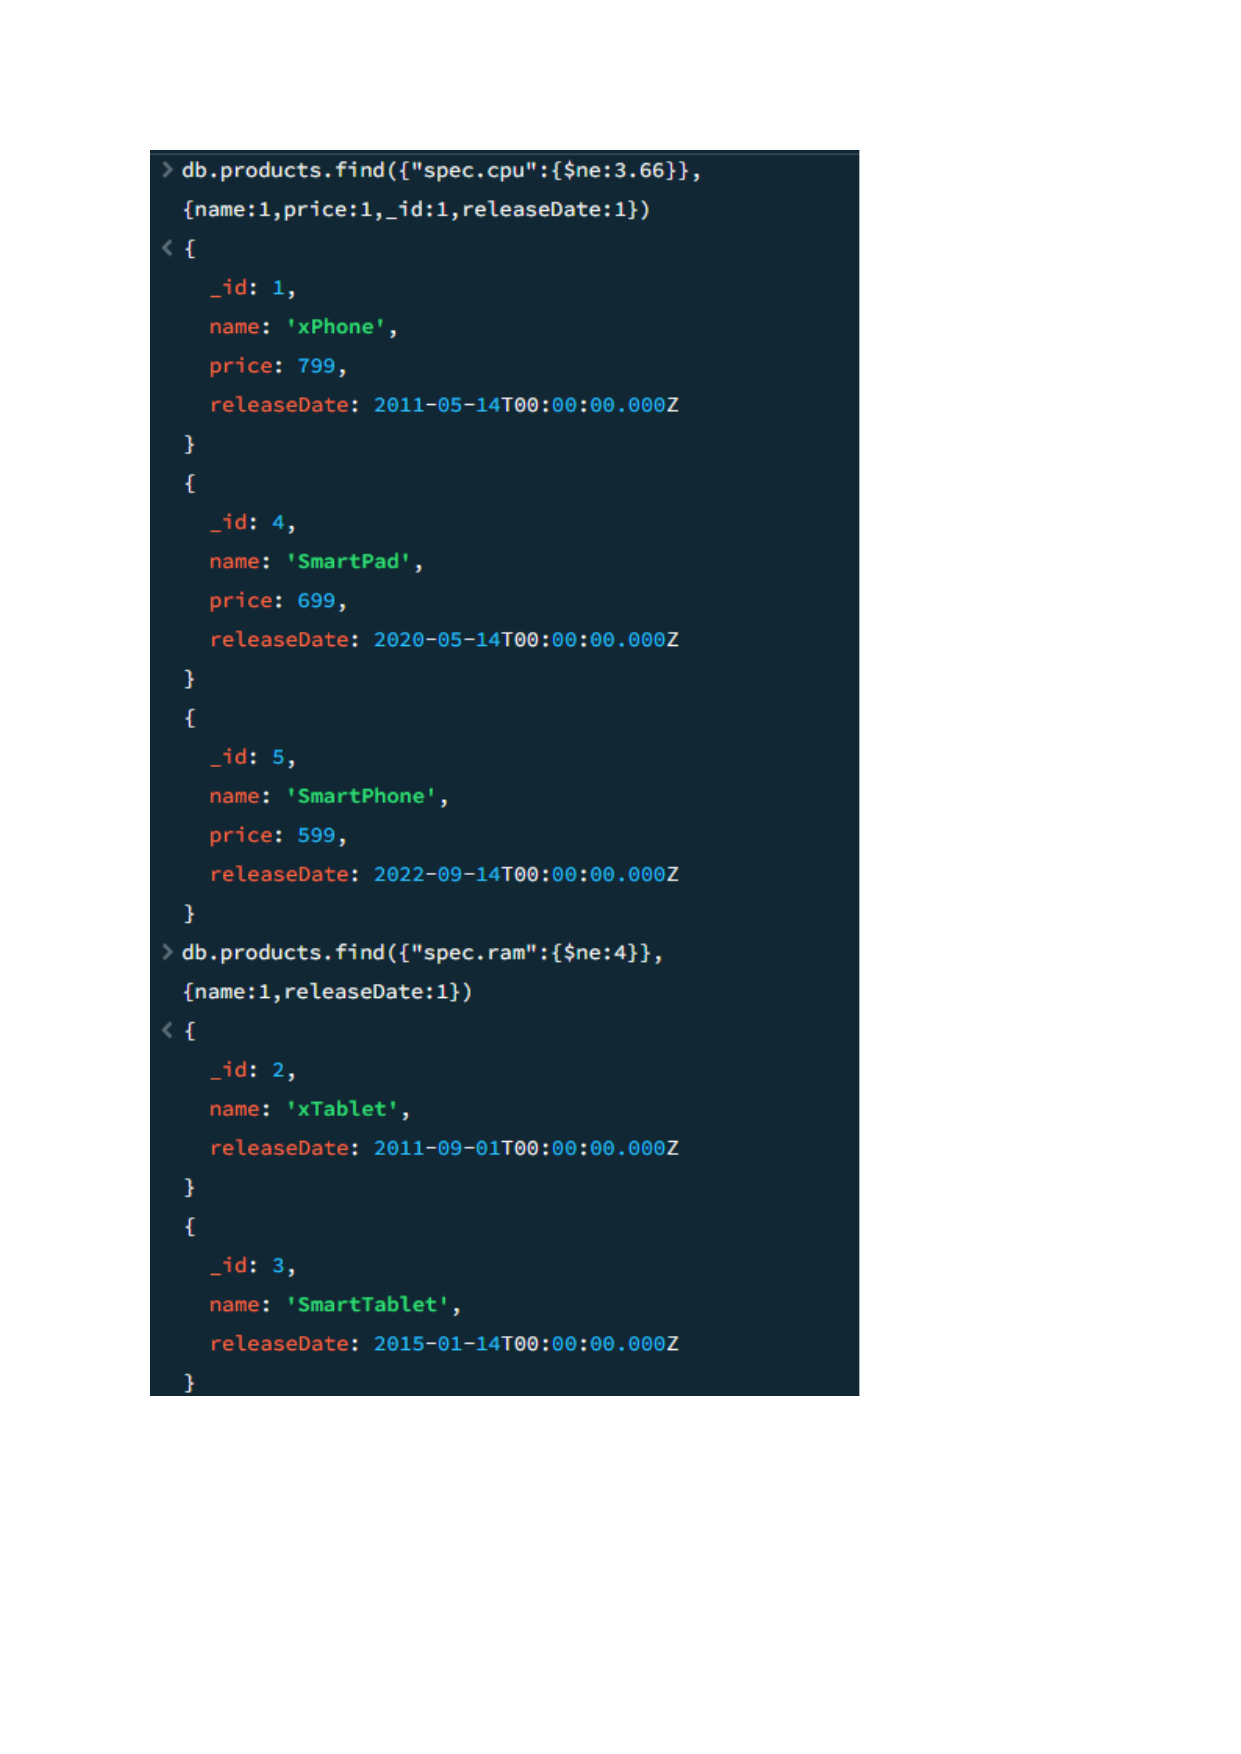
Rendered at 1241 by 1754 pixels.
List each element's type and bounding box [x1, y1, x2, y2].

picture [150, 150, 860, 1396]
